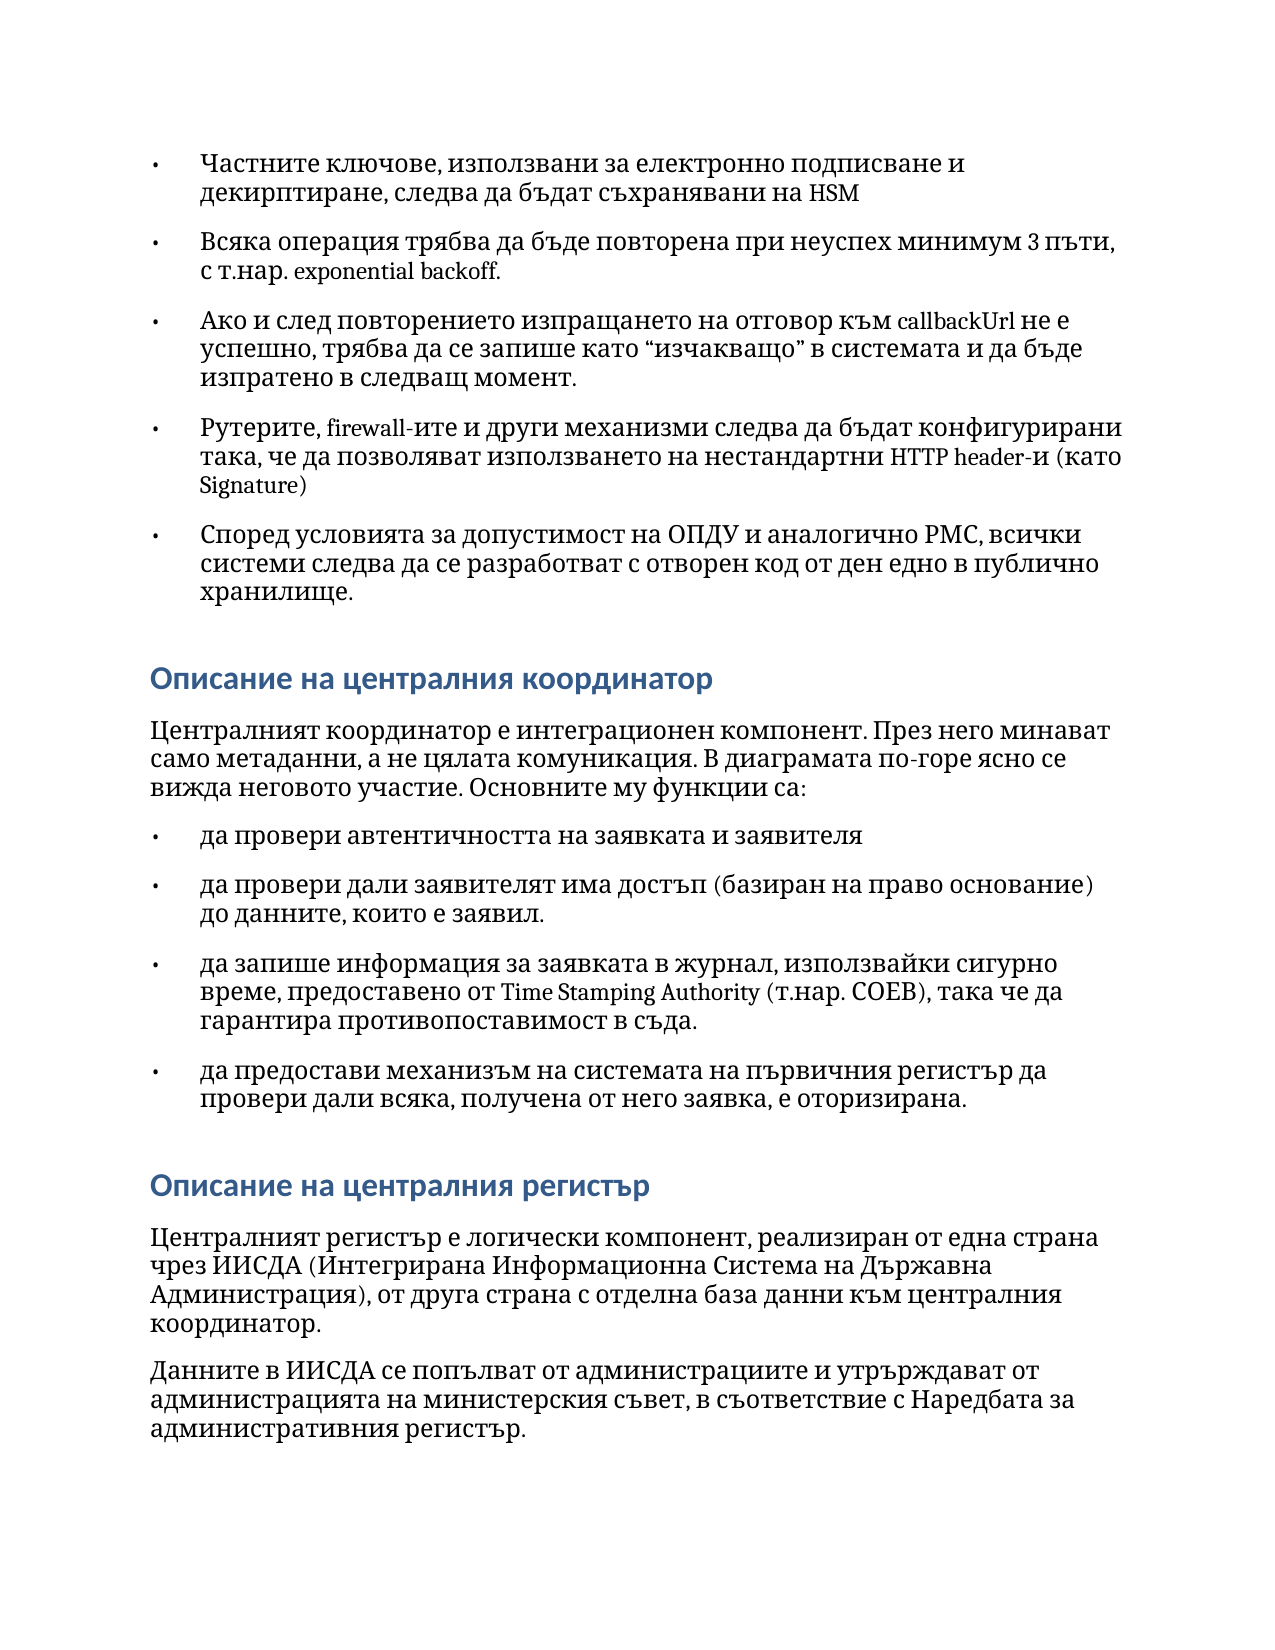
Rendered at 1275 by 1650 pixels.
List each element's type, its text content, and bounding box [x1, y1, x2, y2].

subtitle Описание на централния регистър [150, 1164, 1125, 1205]
text Данните в ИИСДА се попълват от администрациите и утрърждават от администрацията на министерския съвет, в съответствие с Наредбата за административния регистър. [150, 1357, 1125, 1443]
list да провери дали заявителят има достъп (базиран на право основание) до данните, които е заявил. [150, 871, 1125, 929]
list да предостави механизъм на системата на първичния регистър да провери дали всяка, получена от него заявка, е оторизирана. [150, 1057, 1125, 1114]
list да провери автентичността на заявката и заявителя [150, 822, 1125, 850]
list Според условията за допустимост на ОПДУ и аналогично РМС, всички системи следва да се разработват с отворен код от ден едно в публично хранилище. [150, 521, 1125, 607]
list Ако и след повторението изпращането на отговор към callbackUrl не е успешно, трябва да се запише като “изчакващо” в системата и да бъде изпратено в следващ момент. [150, 307, 1125, 393]
subtitle Описание на централния координатор [150, 657, 1125, 698]
list Всяка операция трябва да бъде повторена при неуспех минимум 3 пъти, с т.нар. exponential backoff. [150, 228, 1125, 286]
list Рутерите, firewall-ите и други механизми следва да бъдат конфигурирани така, че да позволяват използването на нестандартни HTTP header-и (като Signature) [150, 414, 1125, 500]
text Централният координатор е интеграционен компонент. През него минават само метаданни, а не цялата комуникация. В диаграмата по-горе ясно се вижда неговото участие. Основните му функции са: [150, 717, 1125, 803]
list Частните ключове, използвани за електронно подписване и декирптиране, следва да бъдат съхранявани на HSM [150, 150, 1125, 207]
text Централният регистър е логически компонент, реализиран от една страна чрез ИИСДА (Интегрирана Информационна Система на Държавна Администрация), от друга страна с отделна база данни към централния координатор. [150, 1223, 1125, 1338]
list да запише информация за заявката в журнал, използвайки сигурно време, предоставено от Time Stamping Authority (т.нар. СОЕВ), така че да гарантира противопоставимост в съда. [150, 949, 1125, 1036]
